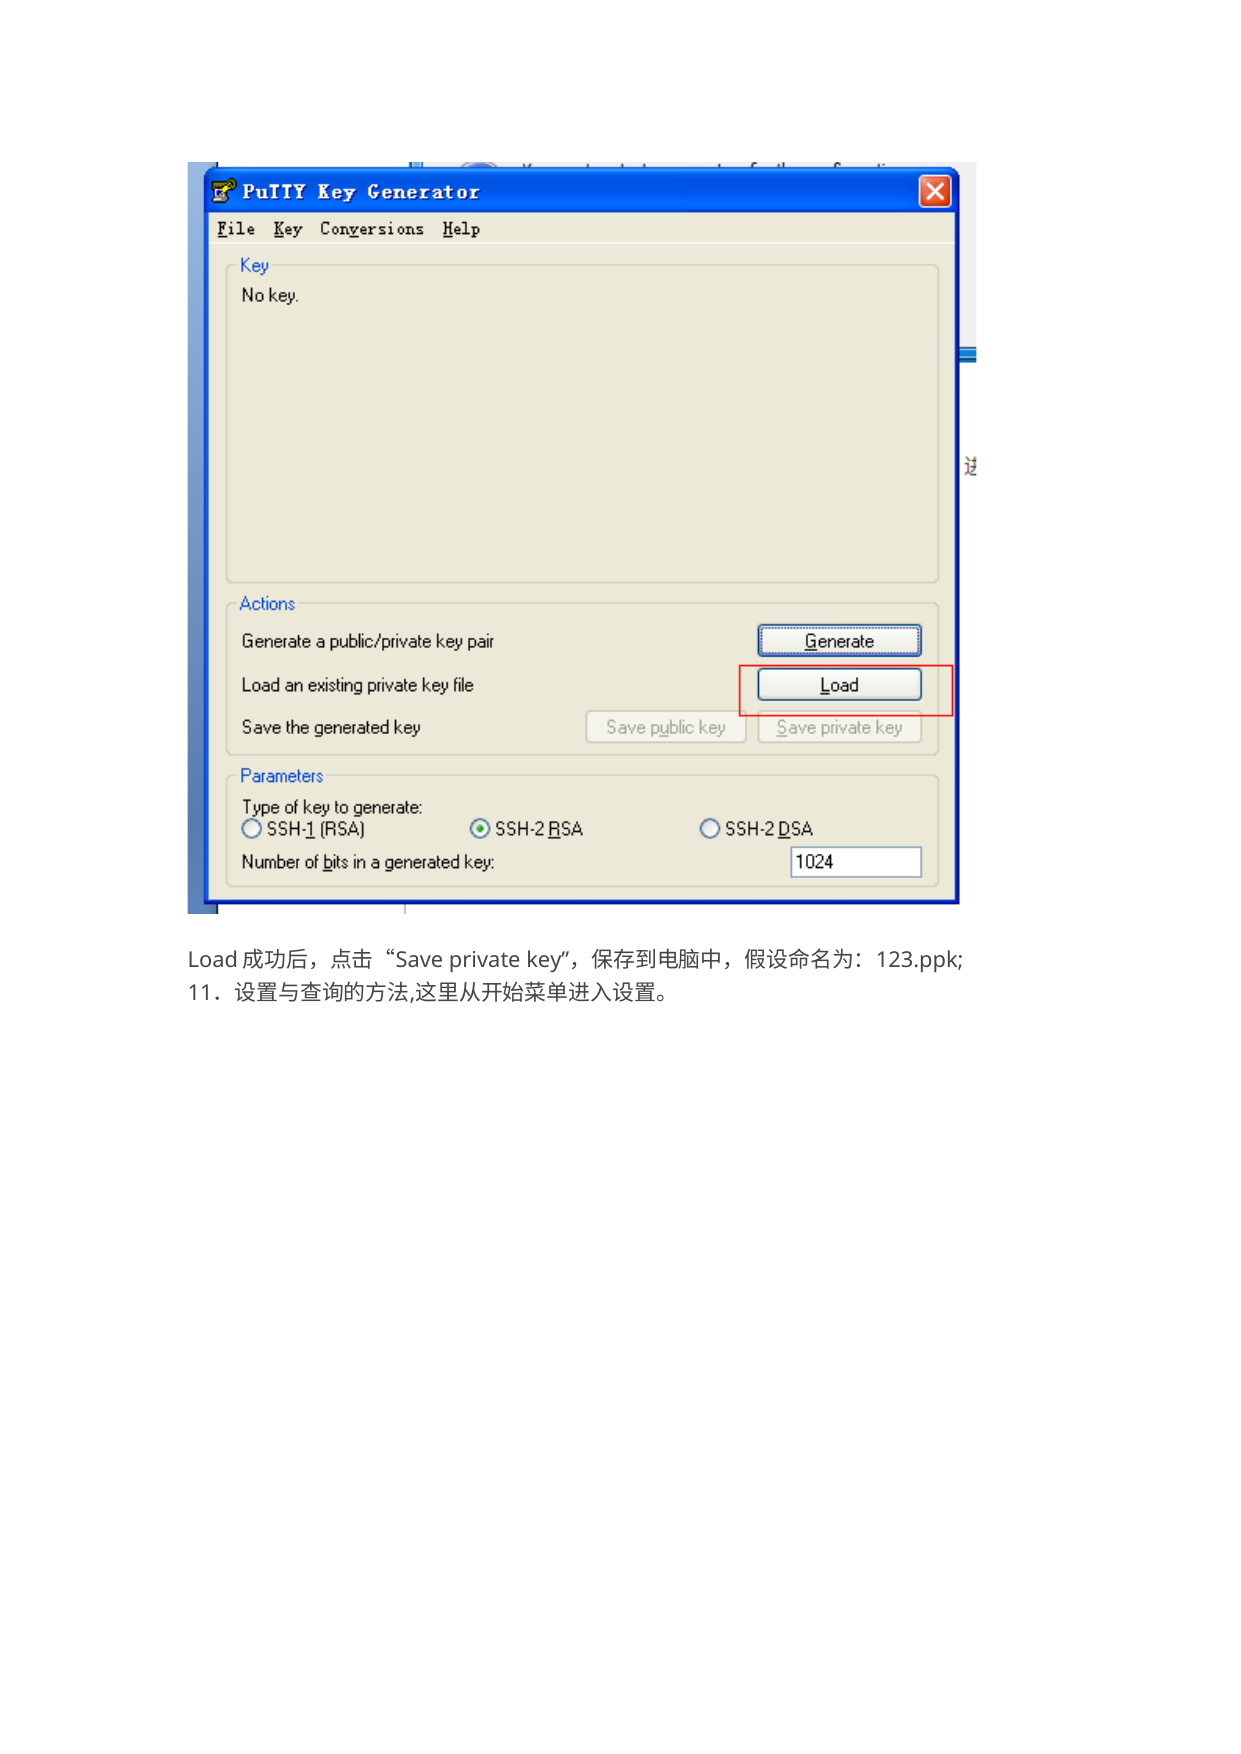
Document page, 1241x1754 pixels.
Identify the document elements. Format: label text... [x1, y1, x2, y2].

picture [187, 162, 977, 914]
text Load成功后，点击“Save private key”，保存到电脑中，假设命名为：123.ppk; [187, 942, 1053, 974]
text 11．设置与查询的方法,这里从开始菜单进入设置。 [187, 974, 1053, 1007]
